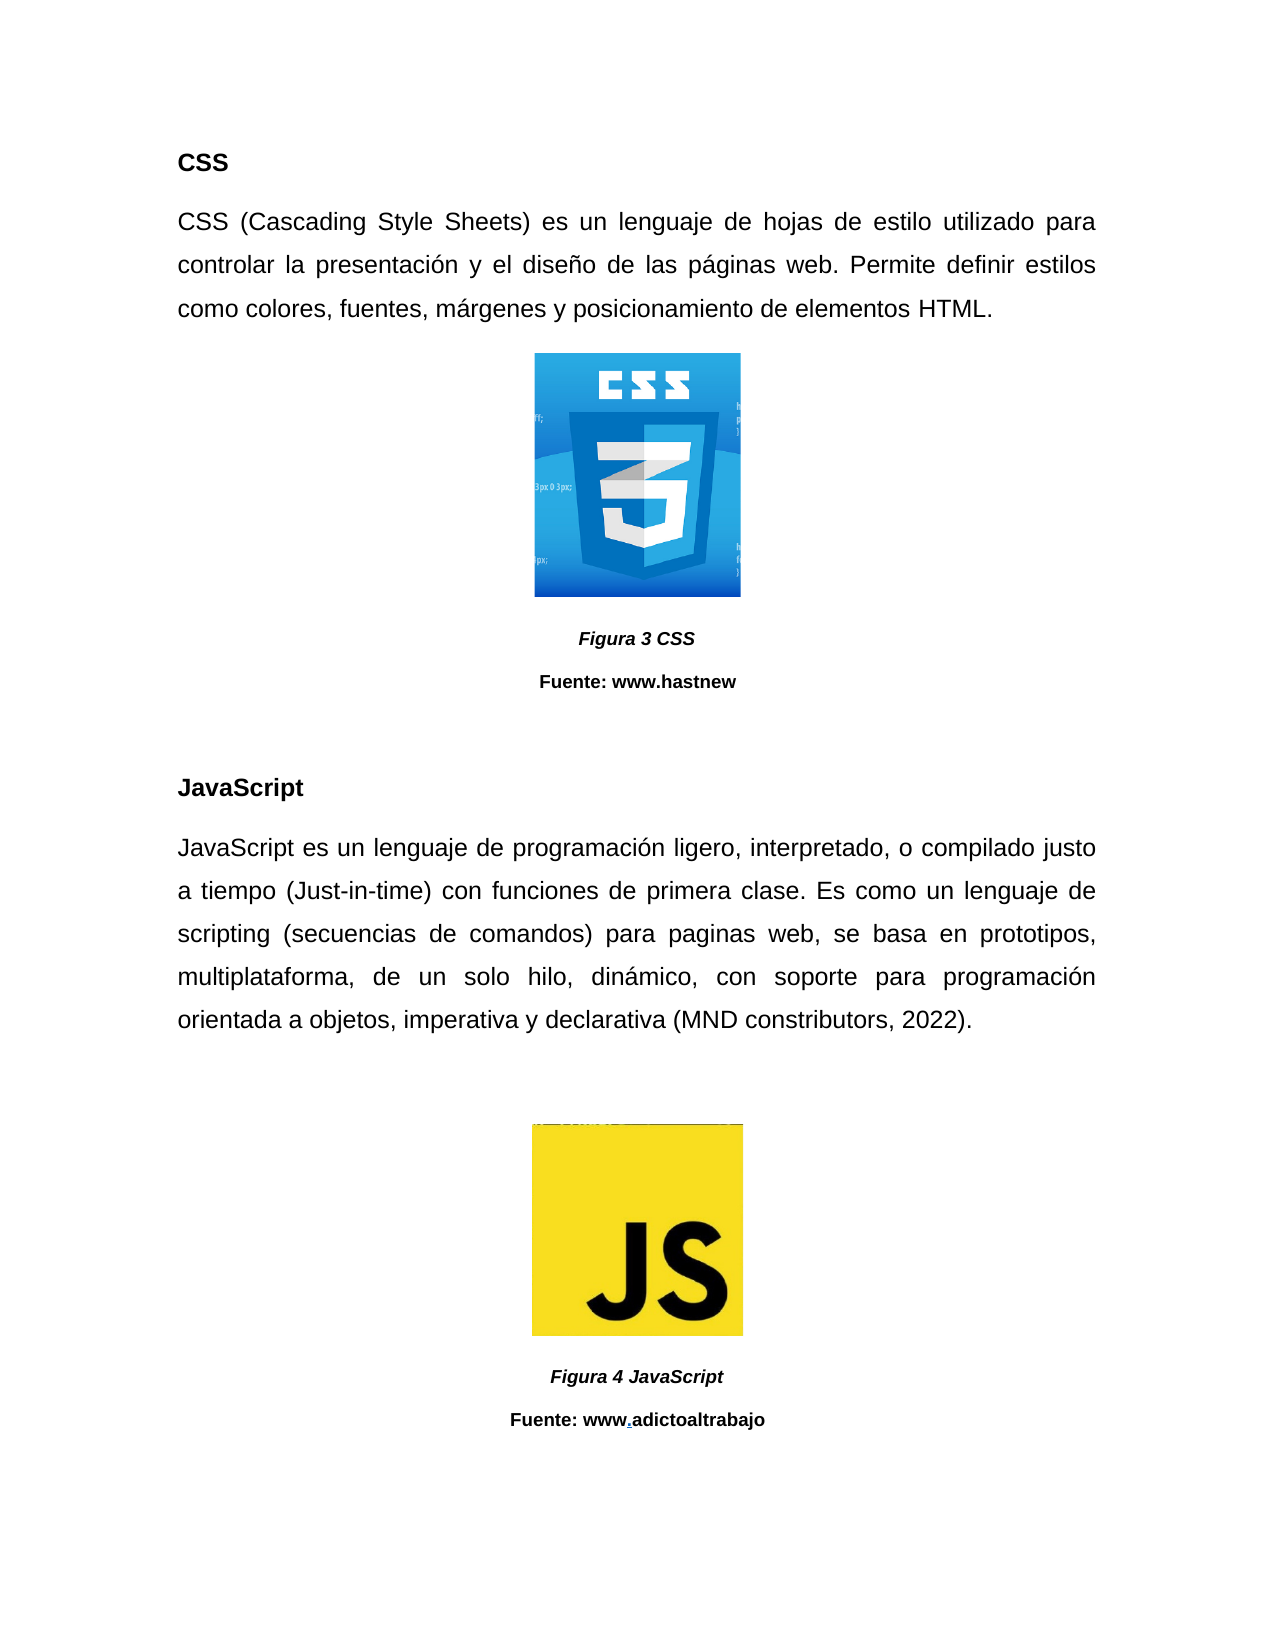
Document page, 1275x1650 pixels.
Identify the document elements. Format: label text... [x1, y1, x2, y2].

text Fuente: www.hastnew [177, 671, 1098, 692]
text JavaScript es un lenguaje de programación ligero, interpretado, o compilado justo a tiempo (Just-in-time) con funciones de primera clase. Es como un lenguaje de scripting (secuencias de comandos) para paginas web, se basa en prototipos, multiplataforma, de un solo hilo, dinámico, con soporte para programación orientada a objetos, imperativa y declarativa (MND constributors, 2022). [177, 832, 1098, 1034]
text Fuente: www.adictoaltrabajo [177, 1409, 1098, 1430]
text CSS (Cascading Style Sheets) es un lenguaje de hojas de estilo utilizado para controlar la presentación y el diseño de las páginas web. Permite definir estilos como colores, fuentes, márgenes y posicionamiento de elementos HTML. [177, 207, 1098, 322]
text CSS [177, 148, 1098, 176]
text JavaScript [177, 773, 1098, 801]
picture [532, 1124, 744, 1336]
picture [534, 353, 741, 597]
